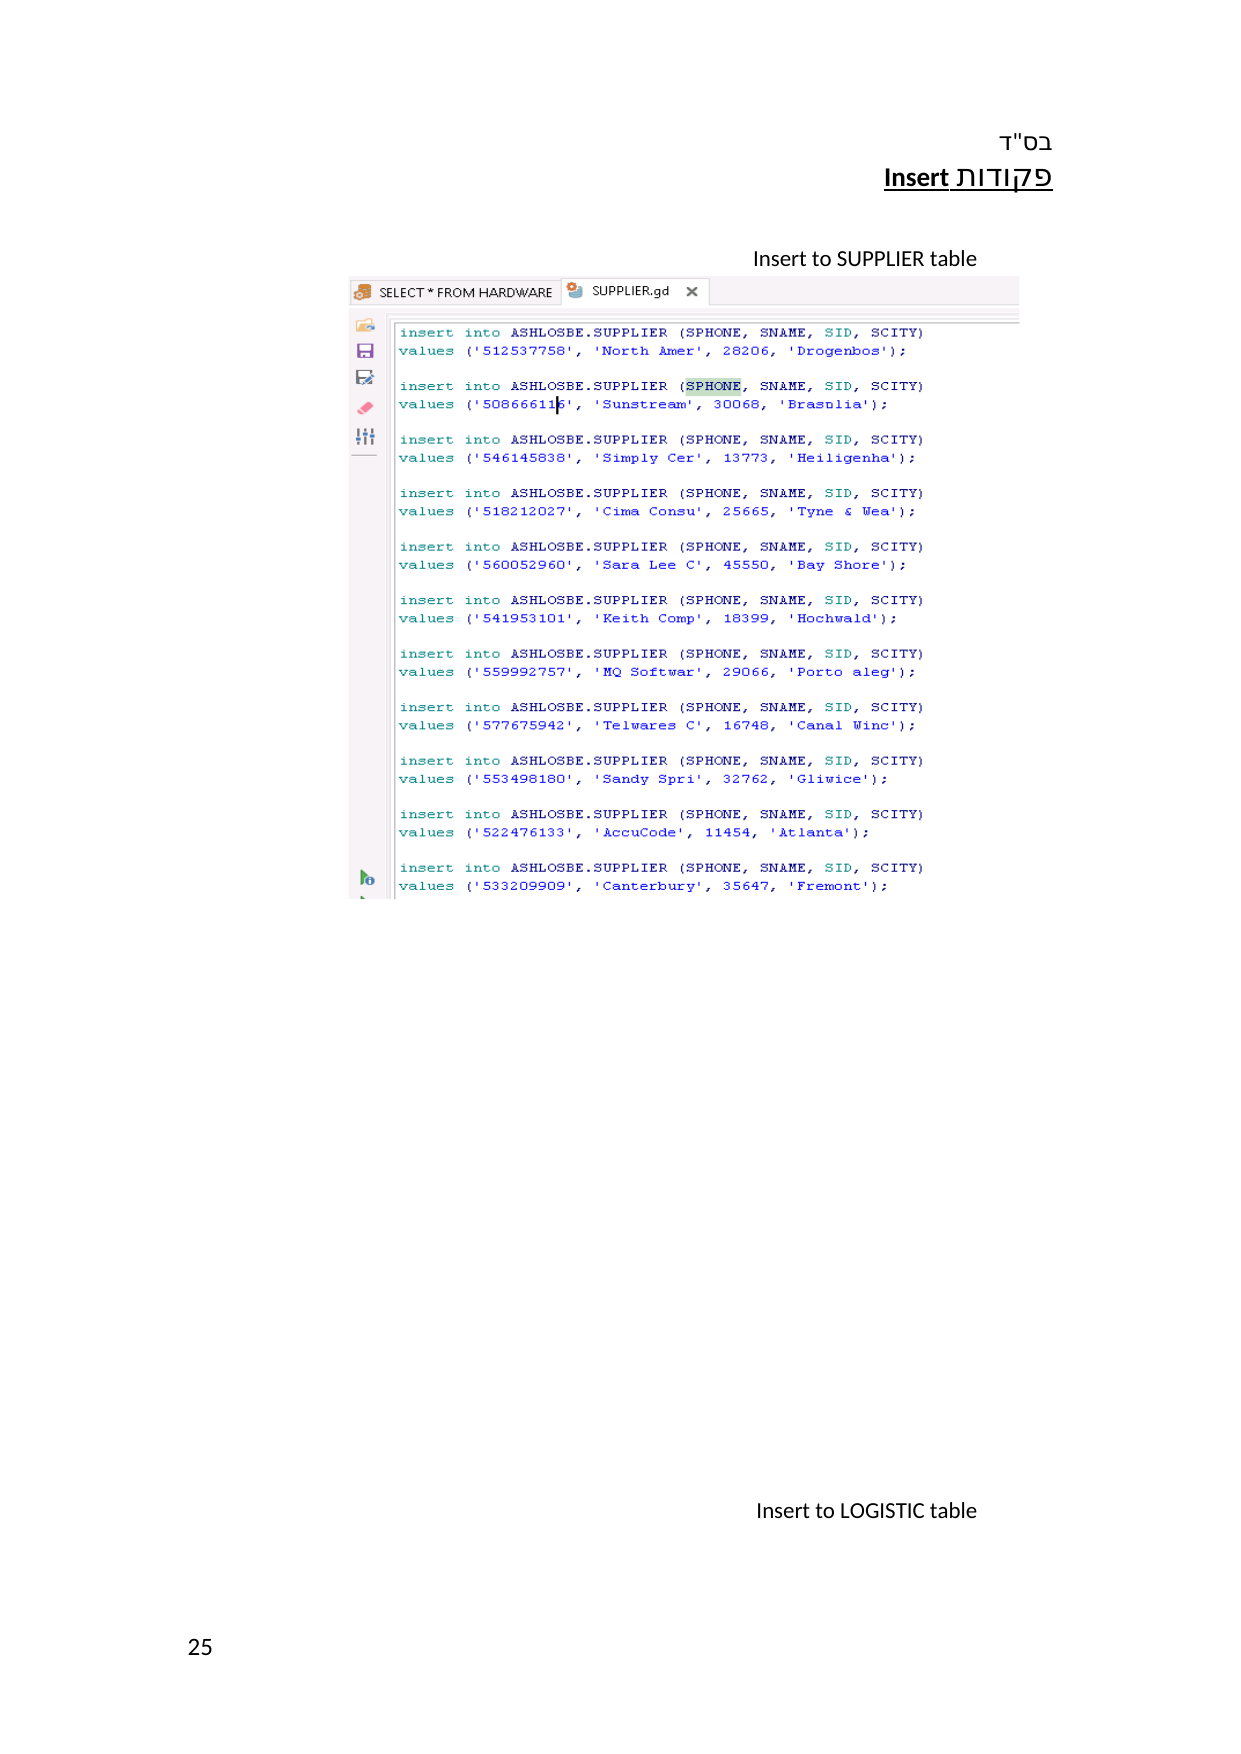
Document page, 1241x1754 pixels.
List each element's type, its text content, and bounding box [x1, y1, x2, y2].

text Insert to SUPPLIER table [187, 244, 978, 273]
picture [348, 276, 1020, 899]
subtitle פקודות Insert [187, 157, 1053, 195]
text Insert to LOGISTIC table [187, 1496, 978, 1524]
